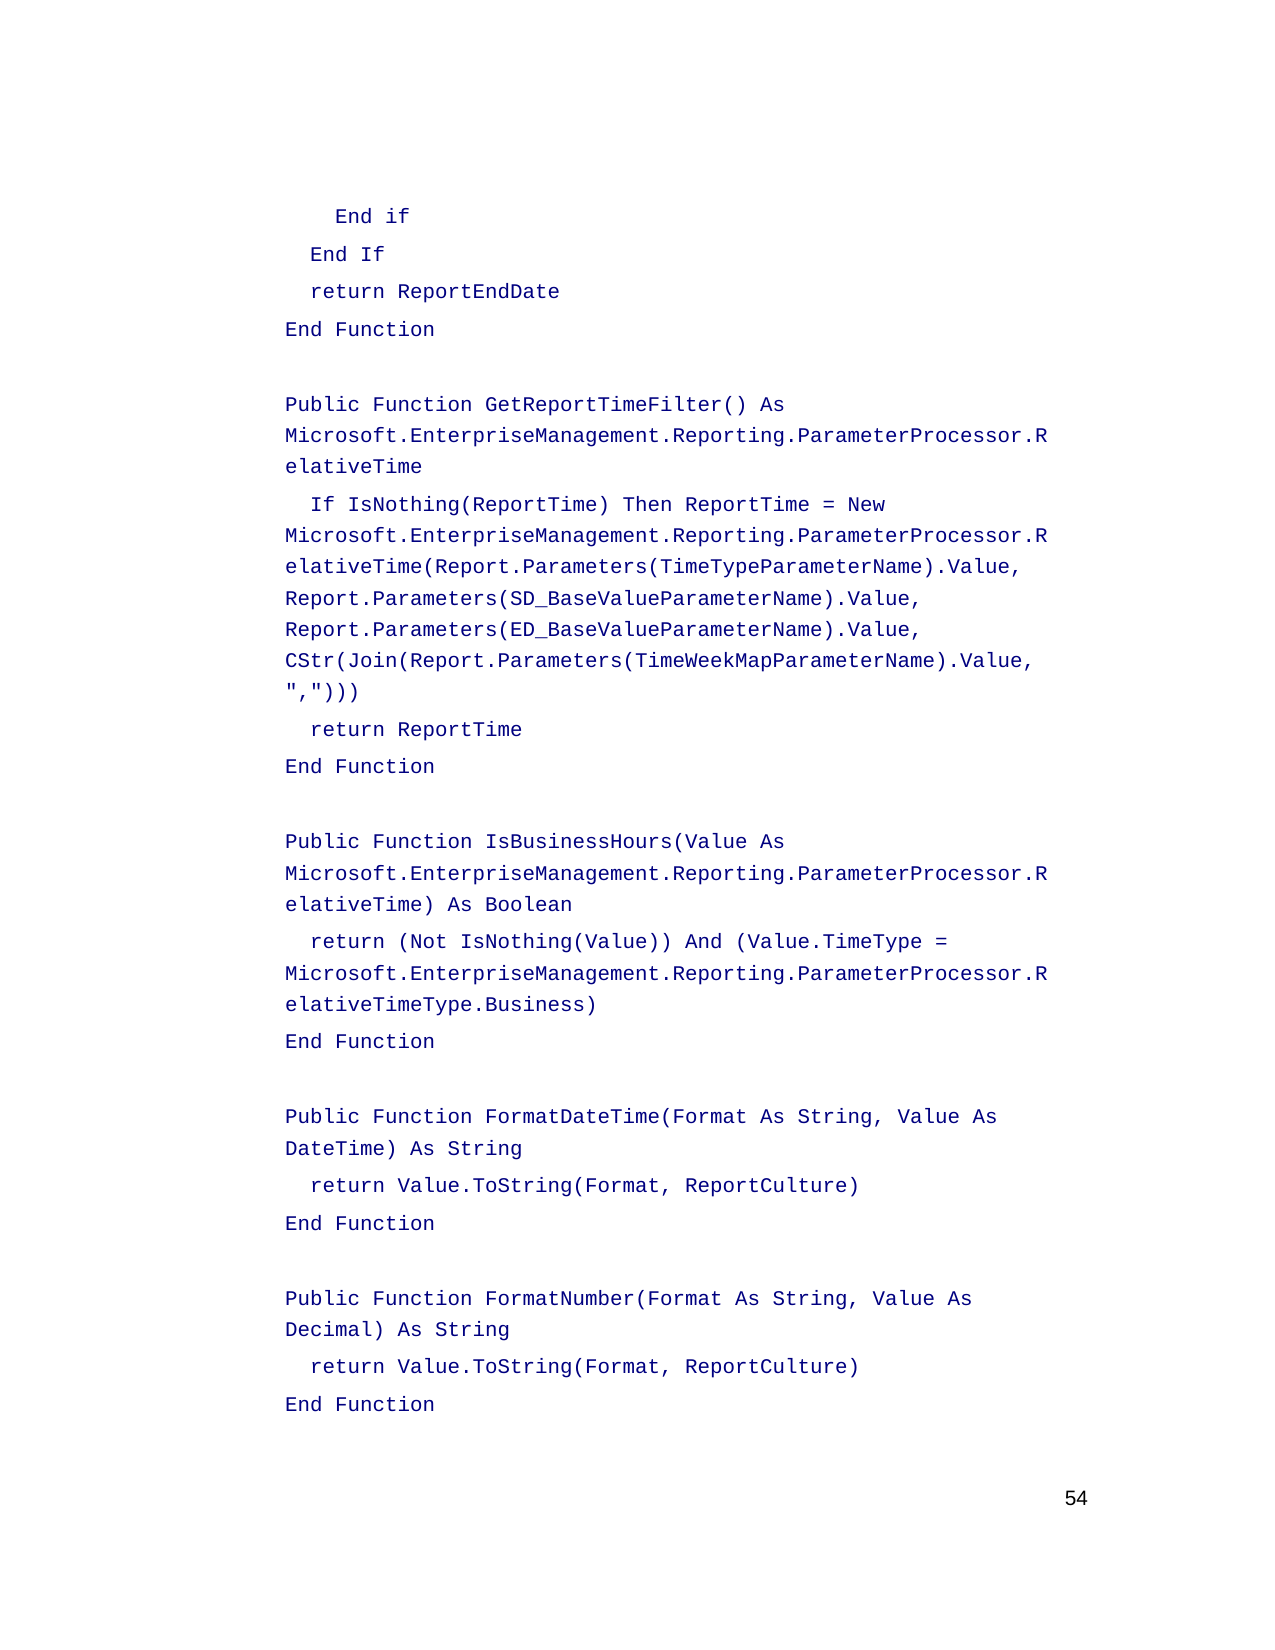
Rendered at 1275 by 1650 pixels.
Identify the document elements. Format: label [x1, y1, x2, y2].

table_header [225, 199, 1087, 1461]
